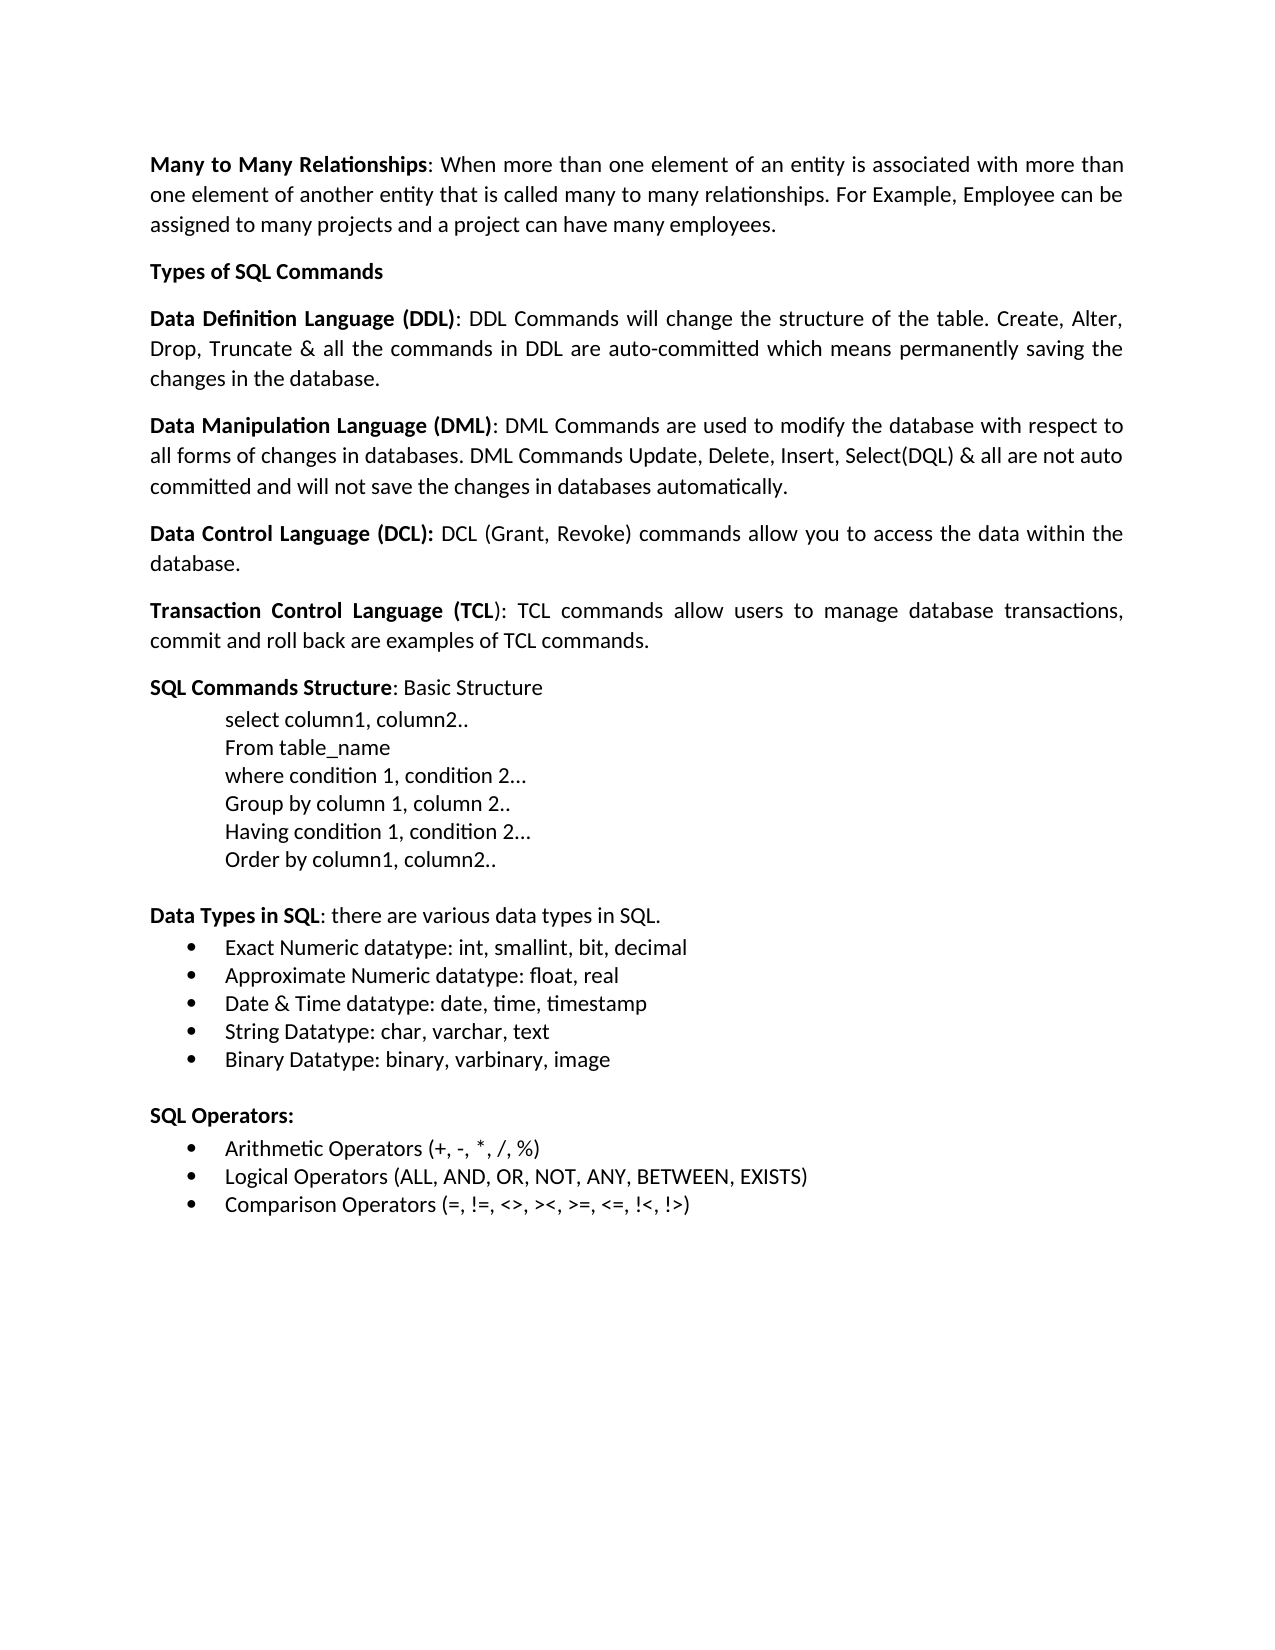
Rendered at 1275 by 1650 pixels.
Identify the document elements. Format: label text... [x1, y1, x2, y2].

text Data Definition Language (DDL): DDL Commands will change the structure of the table. Create, Alter, Drop, Truncate & all the commands in DDL are auto-committed which means permanently saving the changes in the database. [150, 304, 1125, 393]
text Types of SQL Commands [150, 257, 1125, 285]
text Data Control Language (DCL): DCL (Grant, Revoke) commands allow you to access the data within the database. [150, 519, 1125, 577]
text Data Manipulation Language (DML): DML Commands are used to modify the database with respect to all forms of changes in databases. DML Commands Update, Delete, Insert, Select(DQL) & all are not auto committed and will not save the changes in databases automatically. [150, 411, 1125, 500]
text Group by column 1, column 2.. [225, 789, 1125, 817]
text Transaction Control Language (TCL): TCL commands allow users to manage database transactions, commit and roll back are examples of TCL commands. [150, 596, 1125, 654]
text Data Types in SQL: there are various data types in SQL. [150, 901, 1125, 929]
text Many to Many Relationships: When more than one element of an entity is associated with more than one element of another entity that is called many to many relationships. For Example, Employee can be assigned to many projects and a project can have many employees. [150, 150, 1125, 238]
list Approximate Numeric datatype: float, real [187, 961, 1125, 989]
list Exact Numeric datatype: int, smallint, bit, decimal [187, 933, 1125, 961]
text SQL Operators: [150, 1102, 1125, 1129]
list Logical Operators (ALL, AND, OR, NOT, ANY, BETWEEN, EXISTS) [187, 1162, 1125, 1190]
text SQL Commands Structure: Basic Structure [150, 673, 1125, 701]
list Date & Time datatype: date, time, timestamp [187, 989, 1125, 1017]
text where condition 1, condition 2... [225, 761, 1125, 789]
list Binary Datatype: binary, varbinary, image [187, 1046, 1125, 1073]
text From table_name [225, 733, 1125, 761]
text Order by column1, column2.. [225, 845, 1125, 873]
text Having condition 1, condition 2... [225, 817, 1125, 845]
list Comparison Operators (=, !=, <>, ><, >=, <=, !<, !>) [187, 1190, 1125, 1218]
list Arithmetic Operators (+, -, *, /, %) [187, 1134, 1125, 1162]
list String Datatype: char, varchar, text [187, 1017, 1125, 1046]
text select column1, column2.. [225, 705, 1125, 733]
